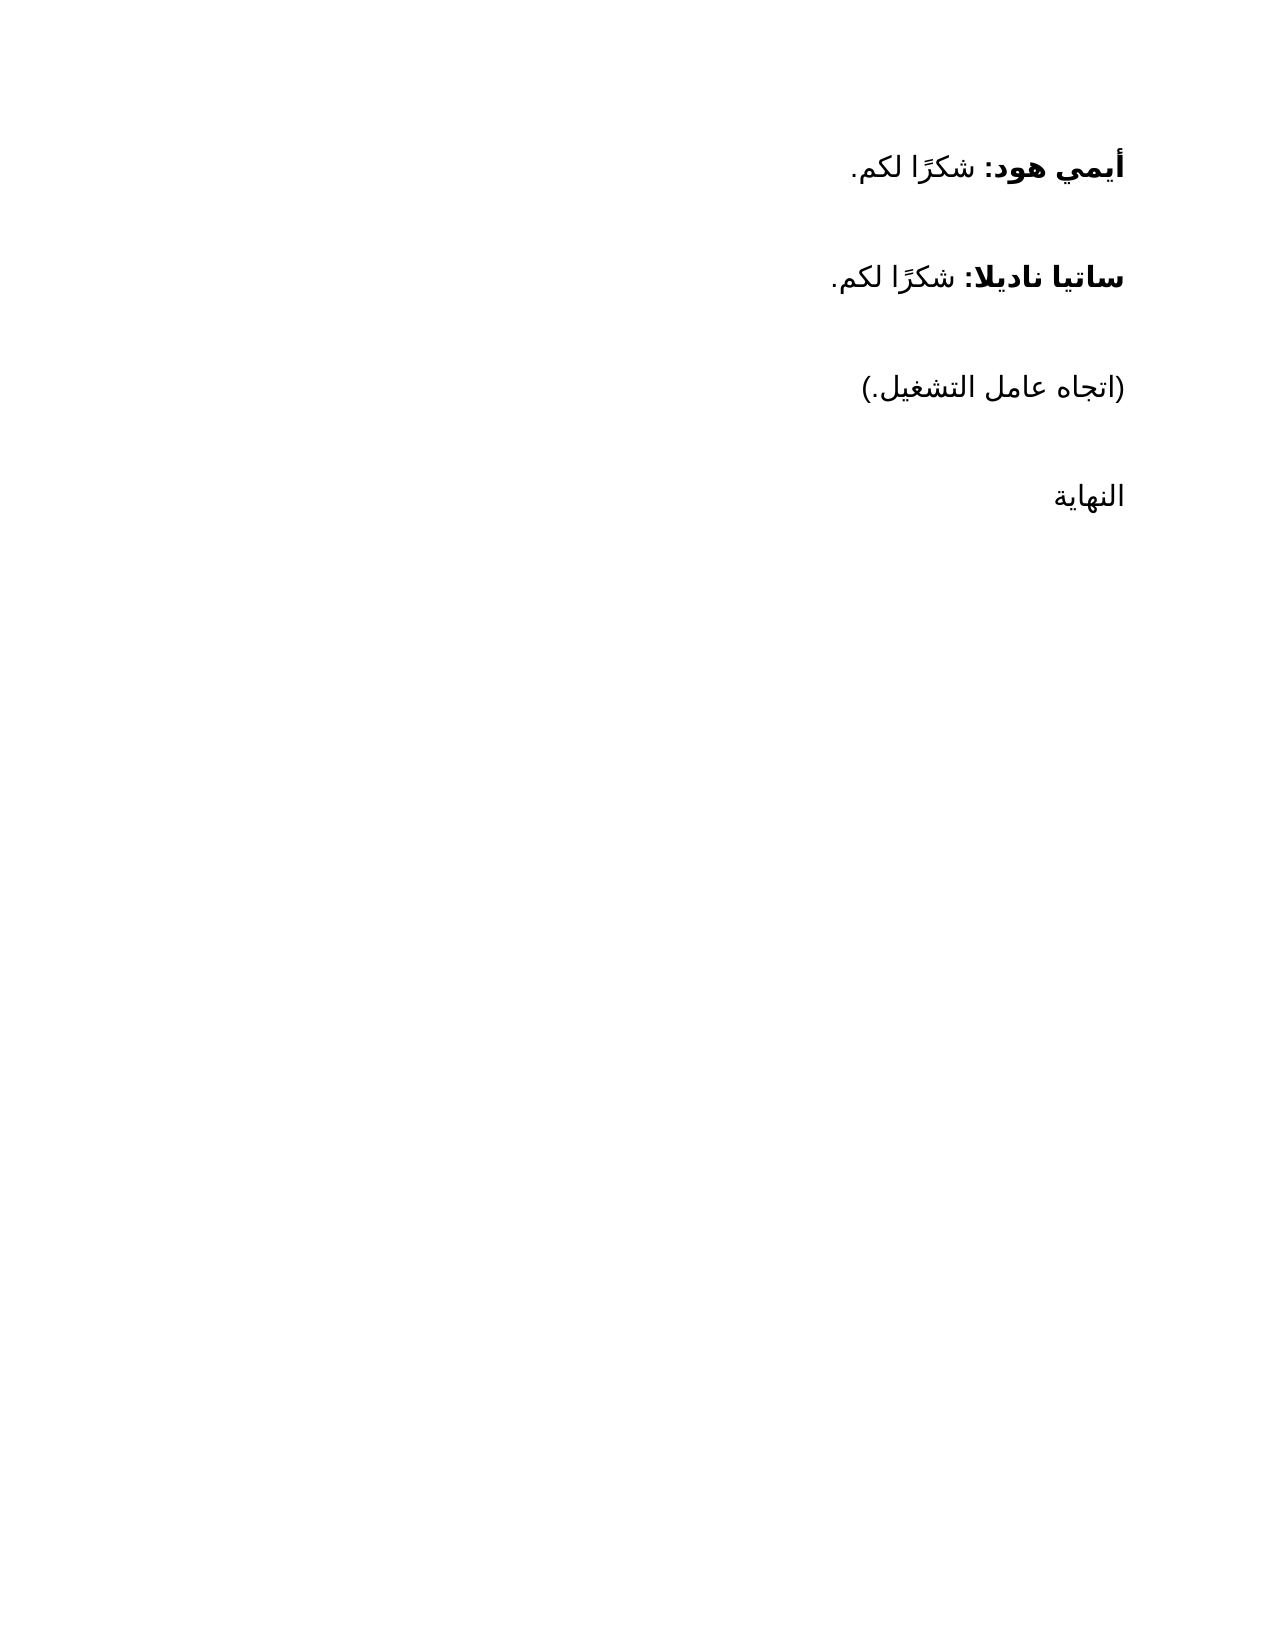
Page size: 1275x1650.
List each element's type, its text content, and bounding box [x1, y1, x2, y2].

text أيمي هود: شكرًا لكم. [150, 150, 1125, 183]
text ساتيا ناديلا: شكرًا لكم. [150, 260, 1125, 293]
text (اتجاه عامل التشغيل.) [150, 369, 1125, 403]
text النهاية [150, 479, 1125, 513]
